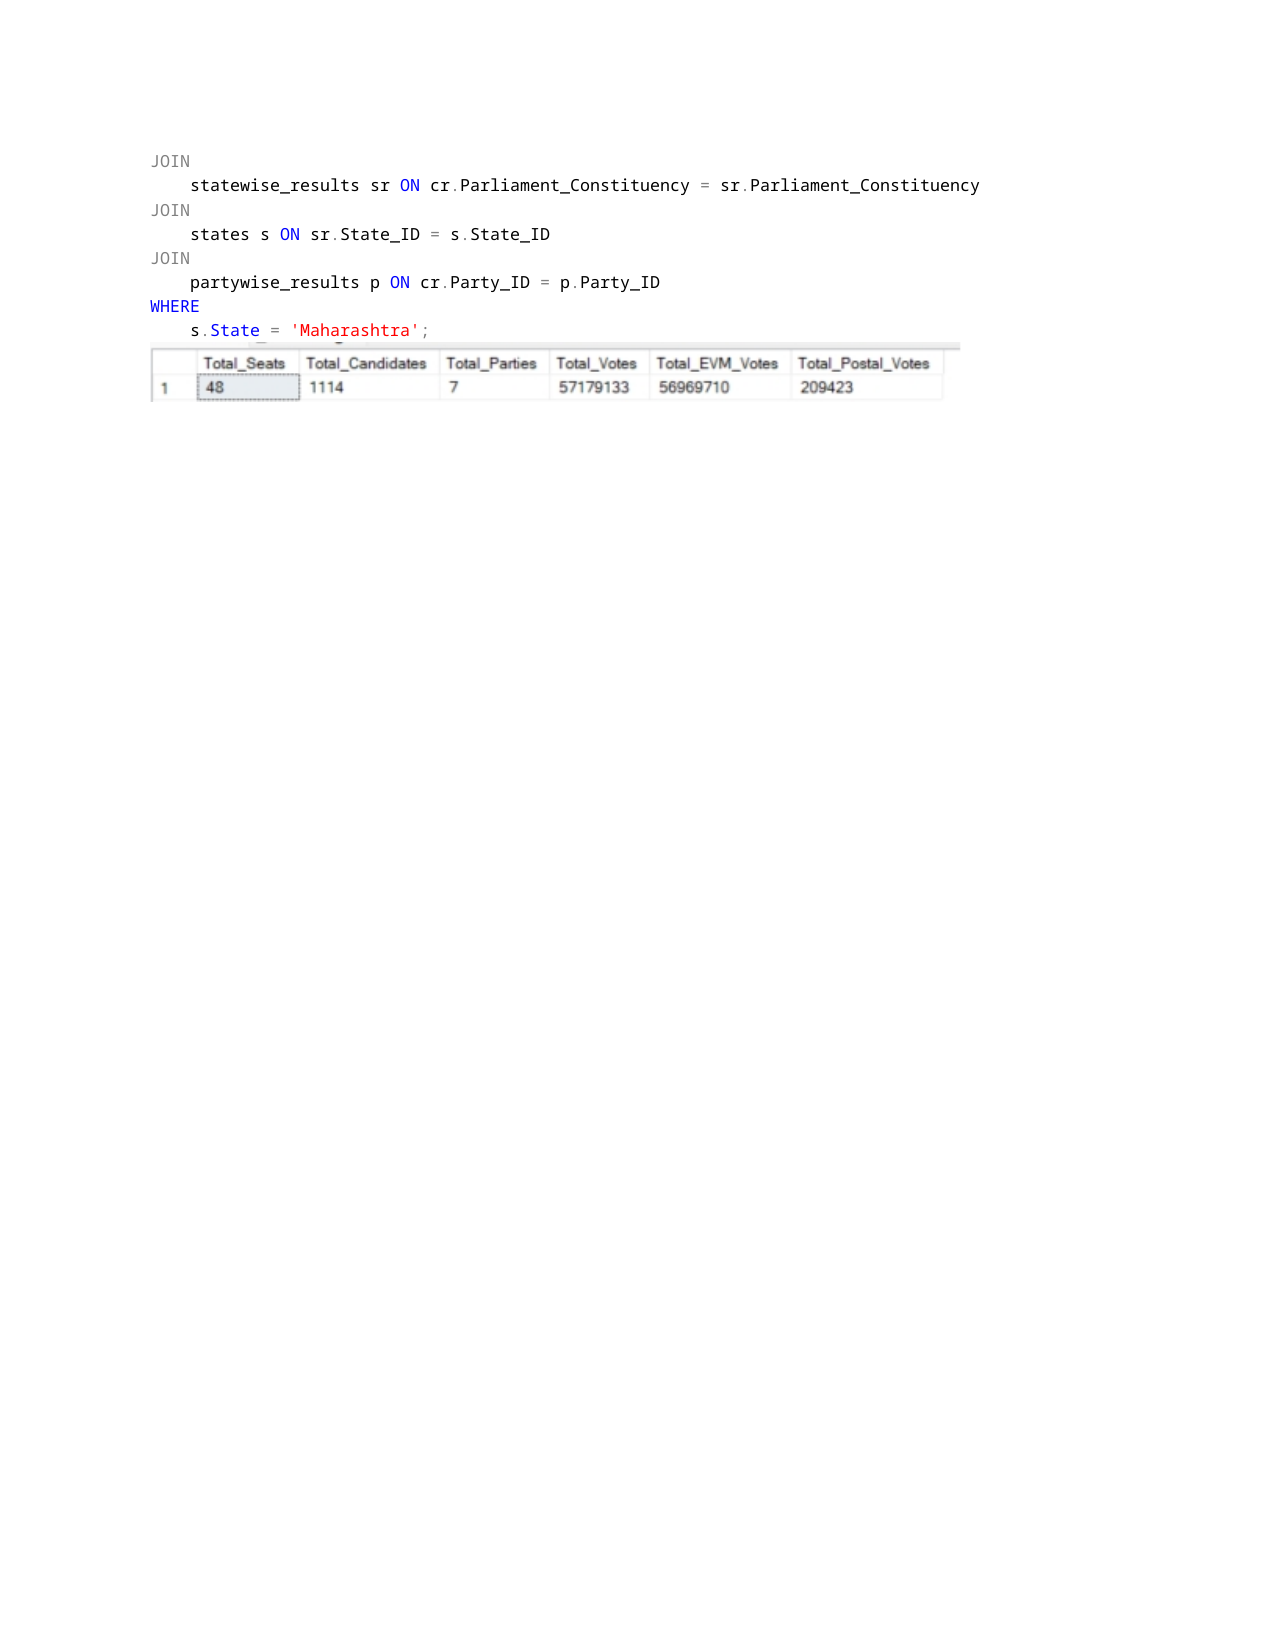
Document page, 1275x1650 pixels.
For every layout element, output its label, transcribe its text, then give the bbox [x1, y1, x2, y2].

text JOIN [150, 246, 1125, 269]
text statewise_results sr ON cr.Parliament_Constituency = sr.Parliament_Constituency [150, 174, 1125, 197]
text WHERE [150, 294, 1125, 317]
text partywise_results p ON cr.Party_ID = p.Party_ID [150, 270, 1125, 293]
text s.State = 'Maharashtra'; [150, 318, 1125, 341]
text JOIN [150, 198, 1125, 221]
text states s ON sr.State_ID = s.State_ID [150, 222, 1125, 245]
text JOIN [150, 150, 1125, 173]
picture [150, 342, 962, 402]
